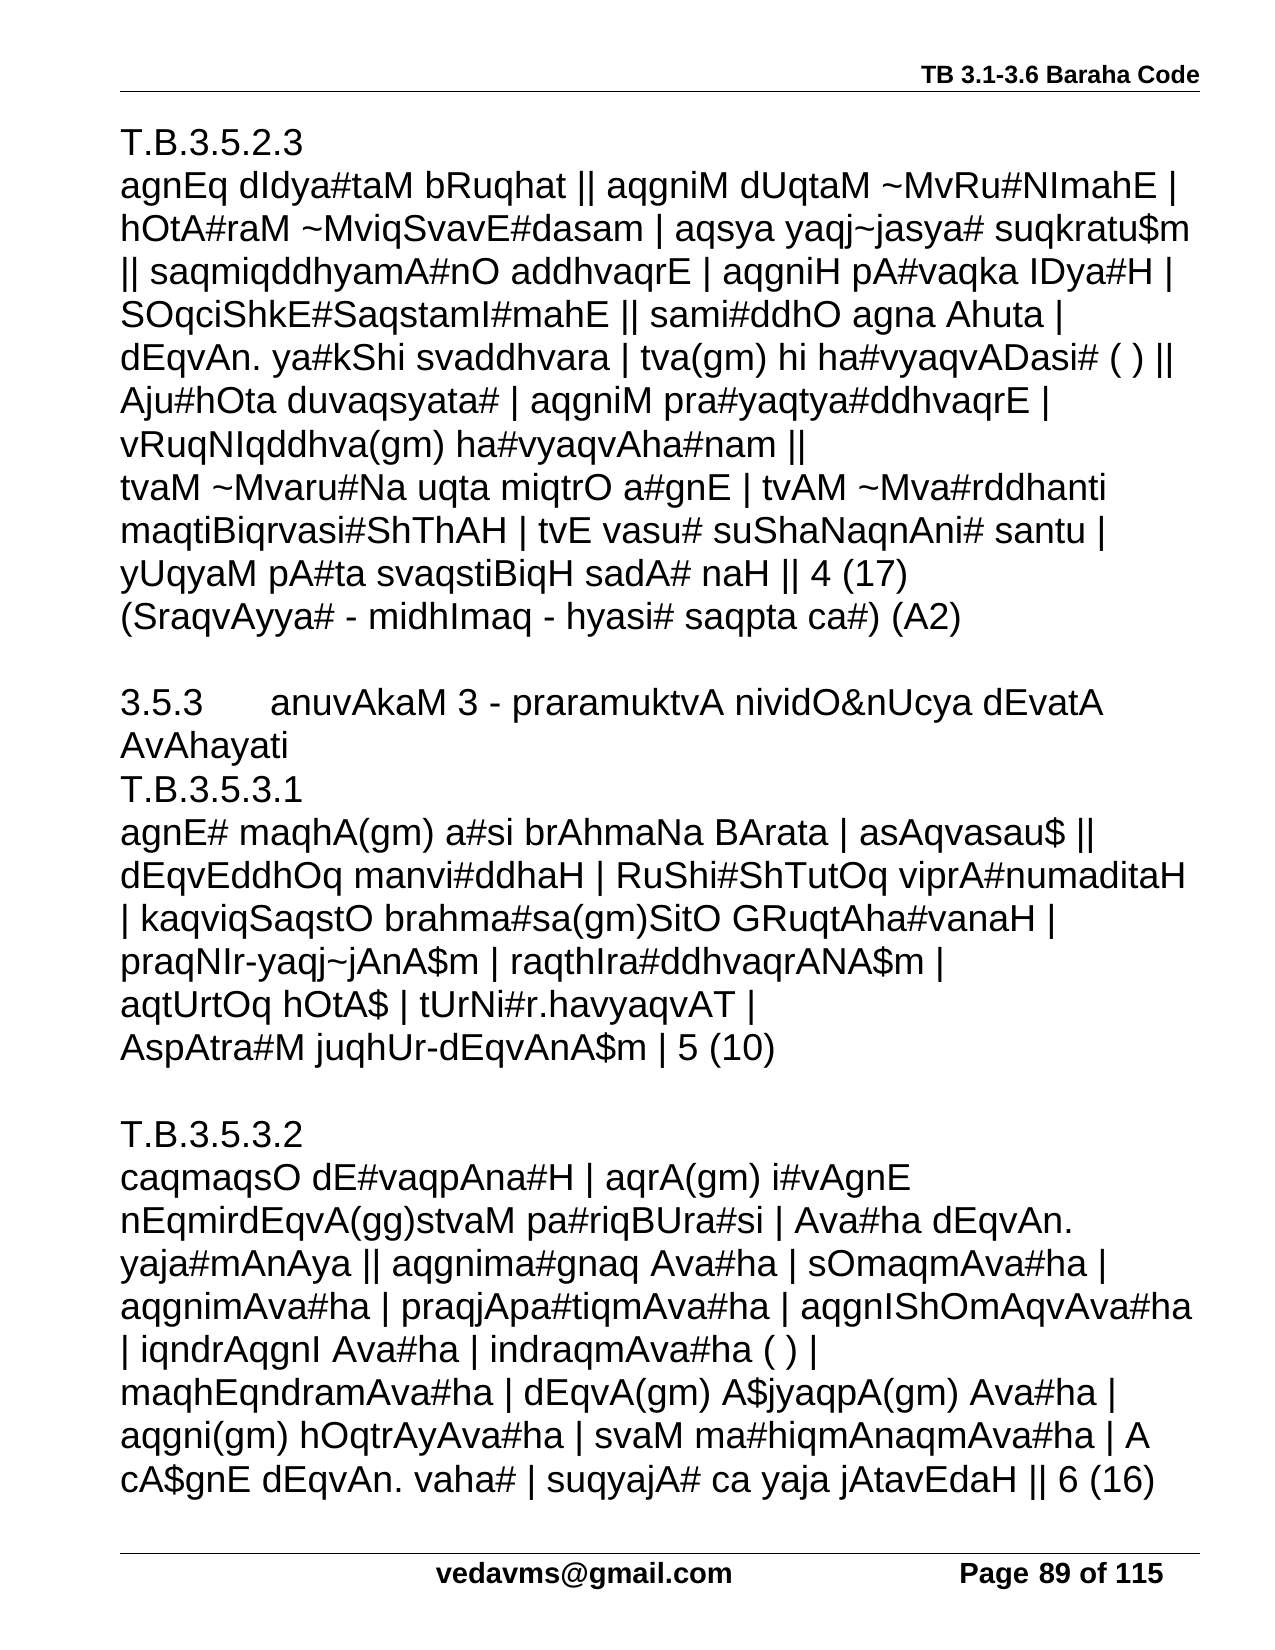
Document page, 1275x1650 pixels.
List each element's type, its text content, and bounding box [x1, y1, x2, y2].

text T.B.3.5.3.1 [120, 767, 1200, 810]
text aqgnimAva#ha | praqjApa#tiqmAva#ha | aqgnIShOmAqvAva#ha | iqndrAqgnI Ava#ha | indraqmAva#ha ( ) | maqhEqndramAva#ha | dEqvA(gm) A$jyaqpA(gm) Ava#ha | [120, 1284, 1200, 1414]
text vRuqNIqddhva(gm) ha#vyaqvAha#nam || [120, 422, 1200, 465]
text aqgni(gm) hOqtrAyAva#ha | svaM ma#hiqmAnaqmAva#ha | A cA$gnE dEqvAn. vaha# | suqyajA# ca yaja jAtavEdaH || 6 (16) [120, 1414, 1200, 1500]
text T.B.3.5.3.2 [120, 1112, 1200, 1155]
text aqtUrtOq hOtA$ | tUrNi#r.havyaqvAT | [120, 982, 1200, 1026]
text 3.5.3 anuvAkaM 3 - praramuktvA nividO&nUcya dEvatA AvAhayati [120, 681, 1200, 767]
text tvaM ~Mvaru#Na uqta miqtrO a#gnE | tvAM ~Mva#rddhanti maqtiBiqrvasi#ShThAH | tvE vasu# suShaNaqnAni# santu | yUqyaM pA#ta svaqstiBiqH sadA# naH || 4 (17) [120, 465, 1200, 594]
text (SraqvAyya# - midhImaq - hyasi# saqpta ca#) (A2) [120, 594, 1200, 637]
text Aju#hOta duvaqsyata# | aqgniM pra#yaqtya#ddhvaqrE | [120, 379, 1200, 422]
text AspAtra#M juqhUr-dEqvAnA$m | 5 (10) [120, 1026, 1200, 1069]
text agnEq dIdya#taM bRuqhat || aqgniM dUqtaM ~MvRu#NImahE | [120, 163, 1200, 206]
text T.B.3.5.2.3 [120, 120, 1200, 163]
text dEqvEddhOq manvi#ddhaH | RuShi#ShTutOq viprA#numaditaH | kaqviqSaqstO brahma#sa(gm)SitO GRuqtAha#vanaH | [120, 853, 1200, 939]
text hOtA#raM ~MviqSvavE#dasam | aqsya yaqj~jasya# suqkratu$m || saqmiqddhyamA#nO addhvaqrE | aqgniH pA#vaqka IDya#H | SOqciShkE#SaqstamI#mahE || sami#ddhO agna Ahuta | dEqvAn. ya#kShi svaddhvara | tva(gm) hi ha#vyaqvADasi# ( ) || [120, 206, 1200, 379]
text caqmaqsO dE#vaqpAna#H | aqrA(gm) i#vAgnE nEqmirdEqvA(gg)stvaM pa#riqBUra#si | Ava#ha dEqvAn. yaja#mAnAya || aqgnima#gnaq Ava#ha | sOmaqmAva#ha | [120, 1155, 1200, 1284]
text agnE# maqhA(gm) a#si brAhmaNa BArata | asAqvasau$ || [120, 810, 1200, 853]
text praqNIr-yaqj~jAnA$m | raqthIra#ddhvaqrANA$m | [120, 939, 1200, 982]
